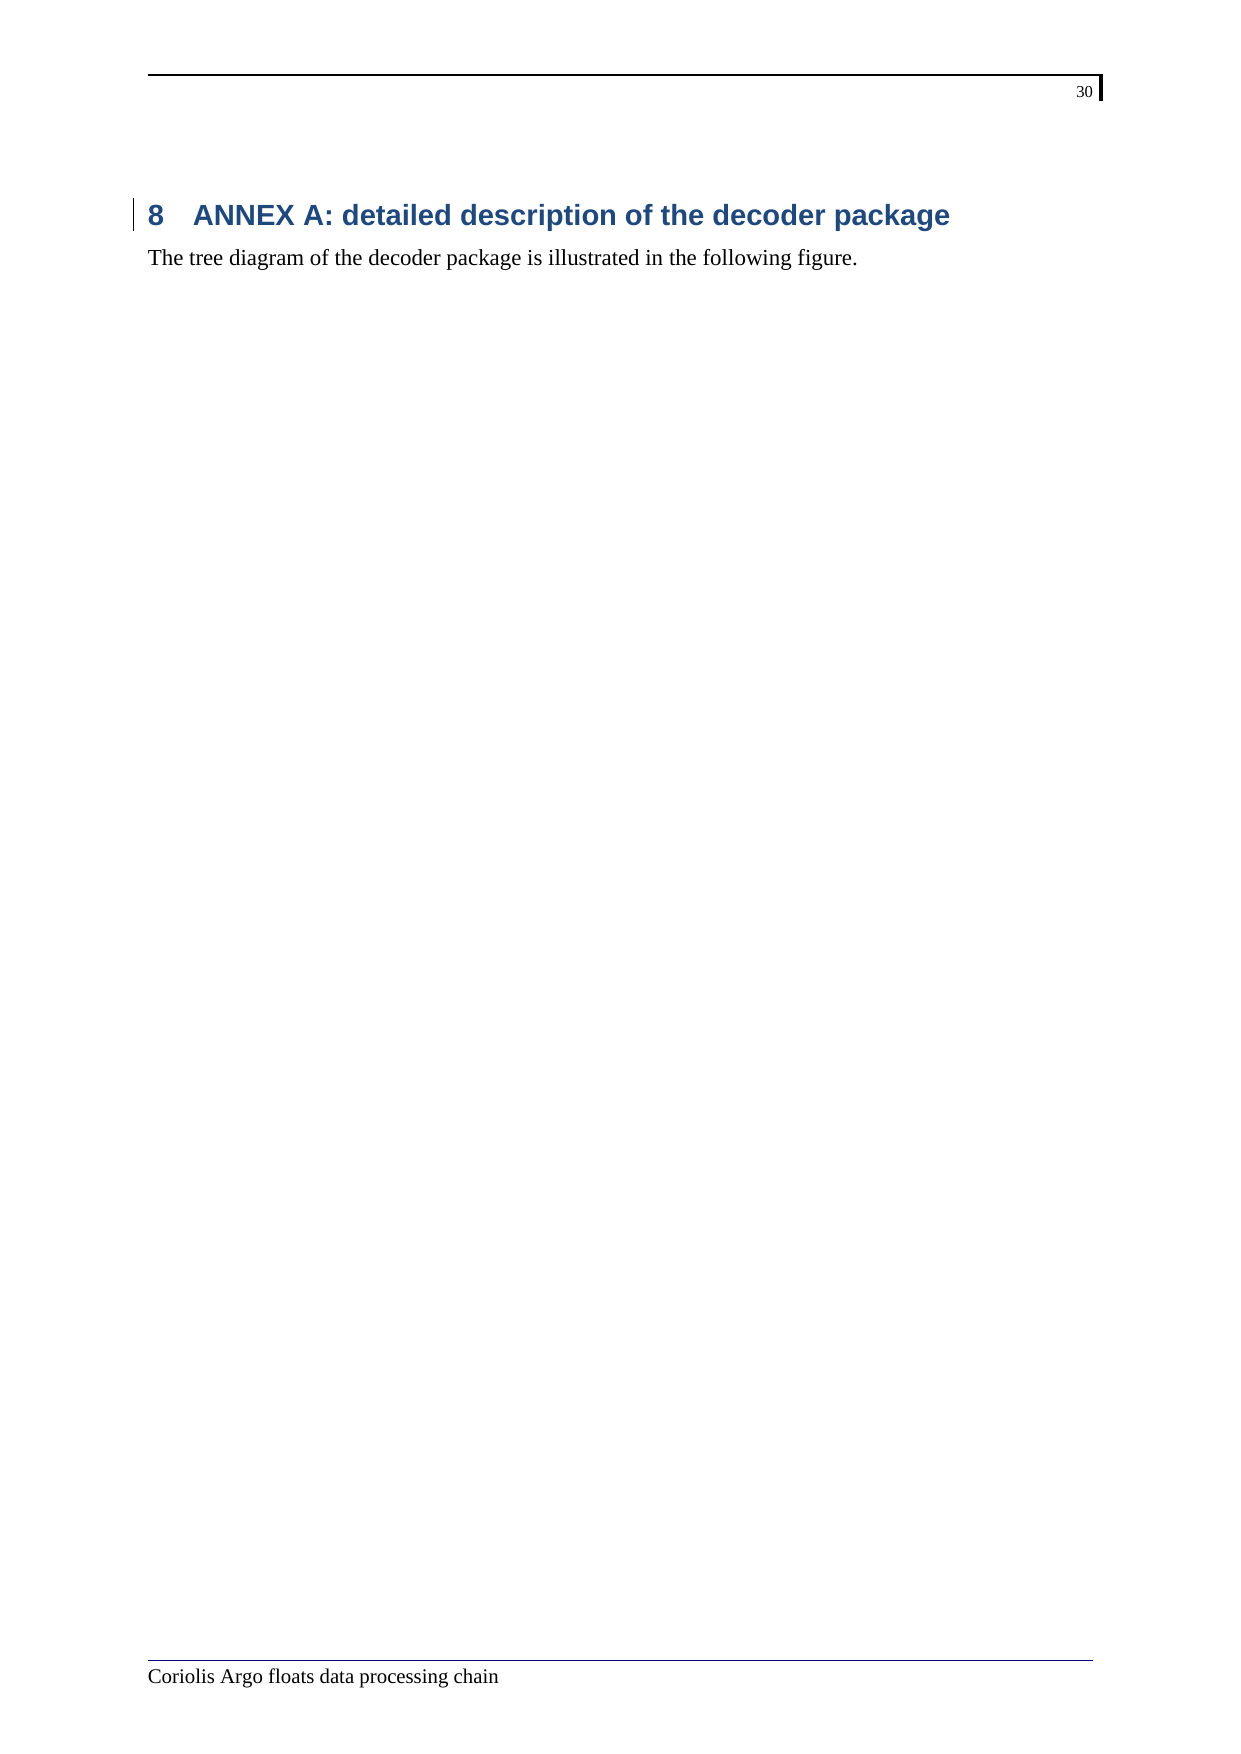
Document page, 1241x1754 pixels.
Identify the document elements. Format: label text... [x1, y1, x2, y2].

subtitle ANNEX A: detailed description of the decoder package [148, 198, 1093, 231]
text The tree diagram of the decoder package is illustrated in the following figure. [148, 244, 1093, 270]
